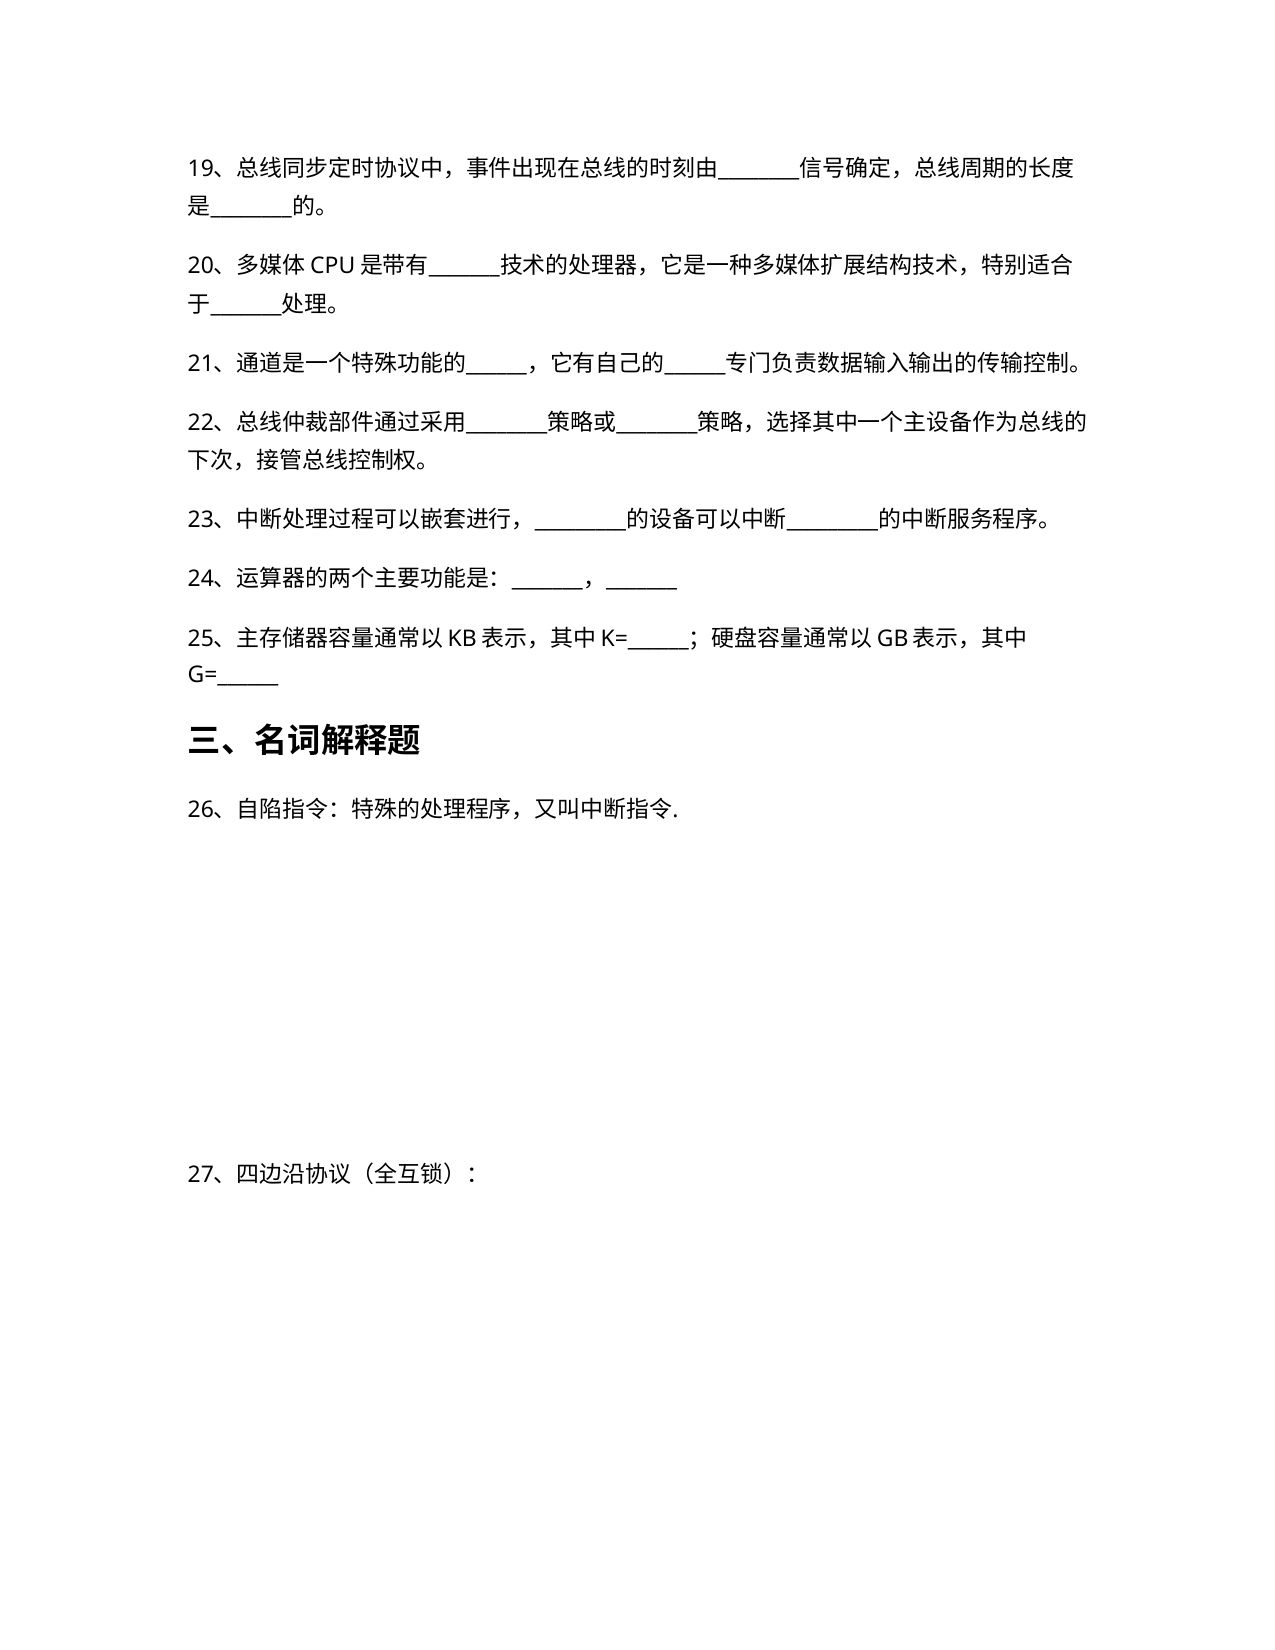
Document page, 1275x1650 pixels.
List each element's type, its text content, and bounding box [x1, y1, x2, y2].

text 27、四边沿协议（全互锁）： [187, 1156, 1087, 1189]
text 23、中断处理过程可以嵌套进行，_________的设备可以中断_________的中断服务程序。 [187, 501, 1087, 534]
text 25、主存储器容量通常以KB表示，其中K=______；硬盘容量通常以GB表示，其中G=______ [187, 619, 1087, 689]
text 21、通道是一个特殊功能的______，它有自己的______专门负责数据输入输出的传输控制。 [187, 345, 1087, 378]
text 24、运算器的两个主要功能是：_______，_______ [187, 560, 1087, 594]
text 19、总线同步定时协议中，事件出现在总线的时刻由________信号确定，总线周期的长度是________的。 [187, 150, 1087, 222]
text 20、多媒体CPU是带有_______技术的处理器，它是一种多媒体扩展结构技术，特别适合于_______处理。 [187, 247, 1087, 319]
text 22、总线仲裁部件通过采用________策略或________策略，选择其中一个主设备作为总线的下次，接管总线控制权。 [187, 404, 1087, 475]
text 26、自陷指令：特殊的处理程序，又叫中断指令. [187, 791, 1087, 824]
text 三、名词解释题 [187, 714, 1087, 762]
